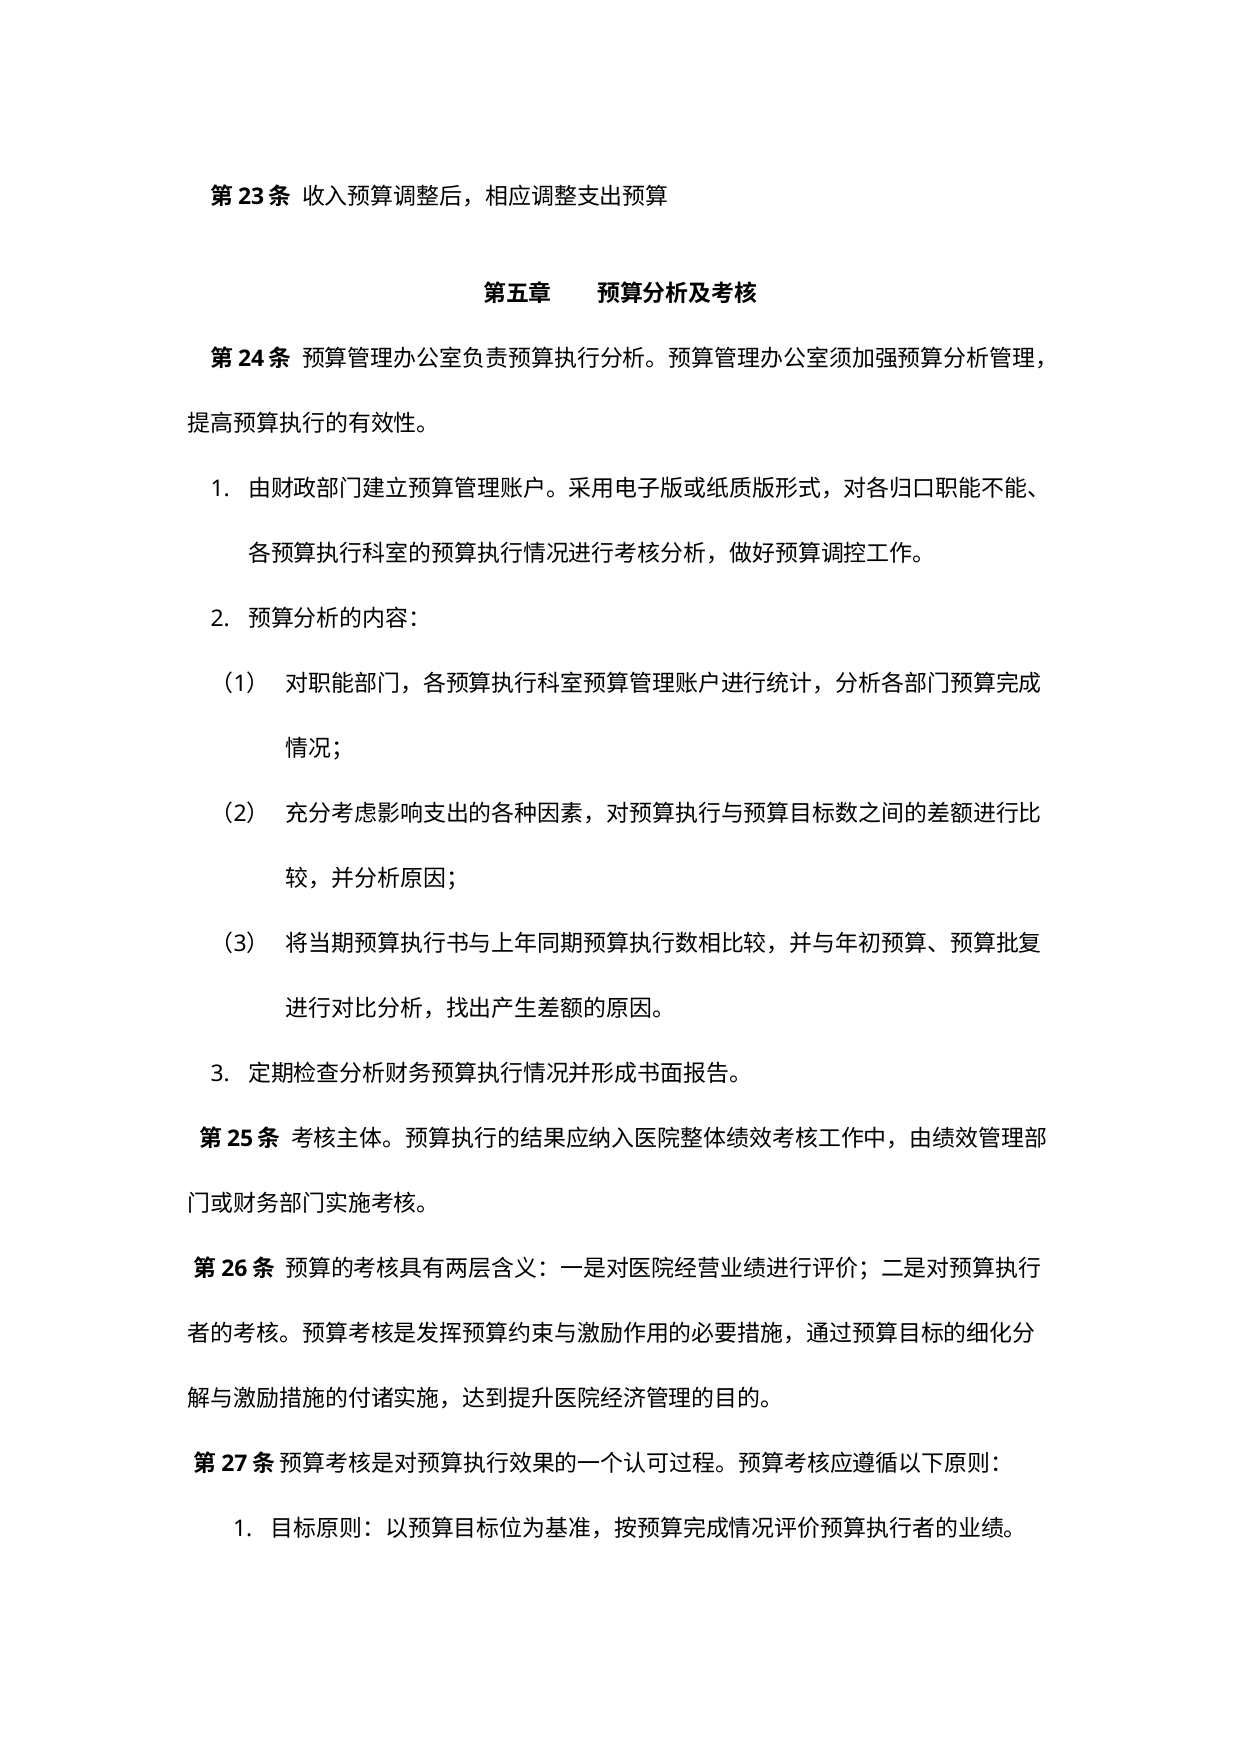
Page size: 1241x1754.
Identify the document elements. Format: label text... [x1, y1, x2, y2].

list 将当期预算执行书与上年同期预算执行数相比较，并与年初预算、预算批复进行对比分析，找出产生差额的原因。 [210, 909, 1053, 1039]
list 预算分析的内容： [210, 584, 1053, 649]
text 第26条 预算的考核具有两层含义：一是对医院经营业绩进行评价；二是对预算执行者的考核。预算考核是发挥预算约束与激励作用的必要措施，通过预算目标的细化分解与激励措施的付诸实施，达到提升医院经济管理的目的。 [187, 1234, 1053, 1429]
list 定期检查分析财务预算执行情况并形成书面报告。 [210, 1039, 1053, 1104]
list 预算分析及考核 [483, 259, 1053, 324]
list 目标原则：以预算目标位为基准，按预算完成情况评价预算执行者的业绩。 [233, 1494, 1053, 1559]
list 充分考虑影响支出的各种因素，对预算执行与预算目标数之间的差额进行比较，并分析原因； [210, 779, 1053, 909]
list 对职能部门，各预算执行科室预算管理账户进行统计，分析各部门预算完成情况； [210, 649, 1053, 779]
text 第23条 收入预算调整后，相应调整支出预算 [187, 162, 1053, 227]
list 由财政部门建立预算管理账户。采用电子版或纸质版形式，对各归口职能不能、各预算执行科室的预算执行情况进行考核分析，做好预算调控工作。 [210, 454, 1053, 584]
text 第25条 考核主体。预算执行的结果应纳入医院整体绩效考核工作中，由绩效管理部门或财务部门实施考核。 [187, 1104, 1053, 1234]
text 第27条 预算考核是对预算执行效果的一个认可过程。预算考核应遵循以下原则： [187, 1429, 1053, 1494]
text 第24条 预算管理办公室负责预算执行分析。预算管理办公室须加强预算分析管理，提高预算执行的有效性。 [187, 324, 1053, 454]
